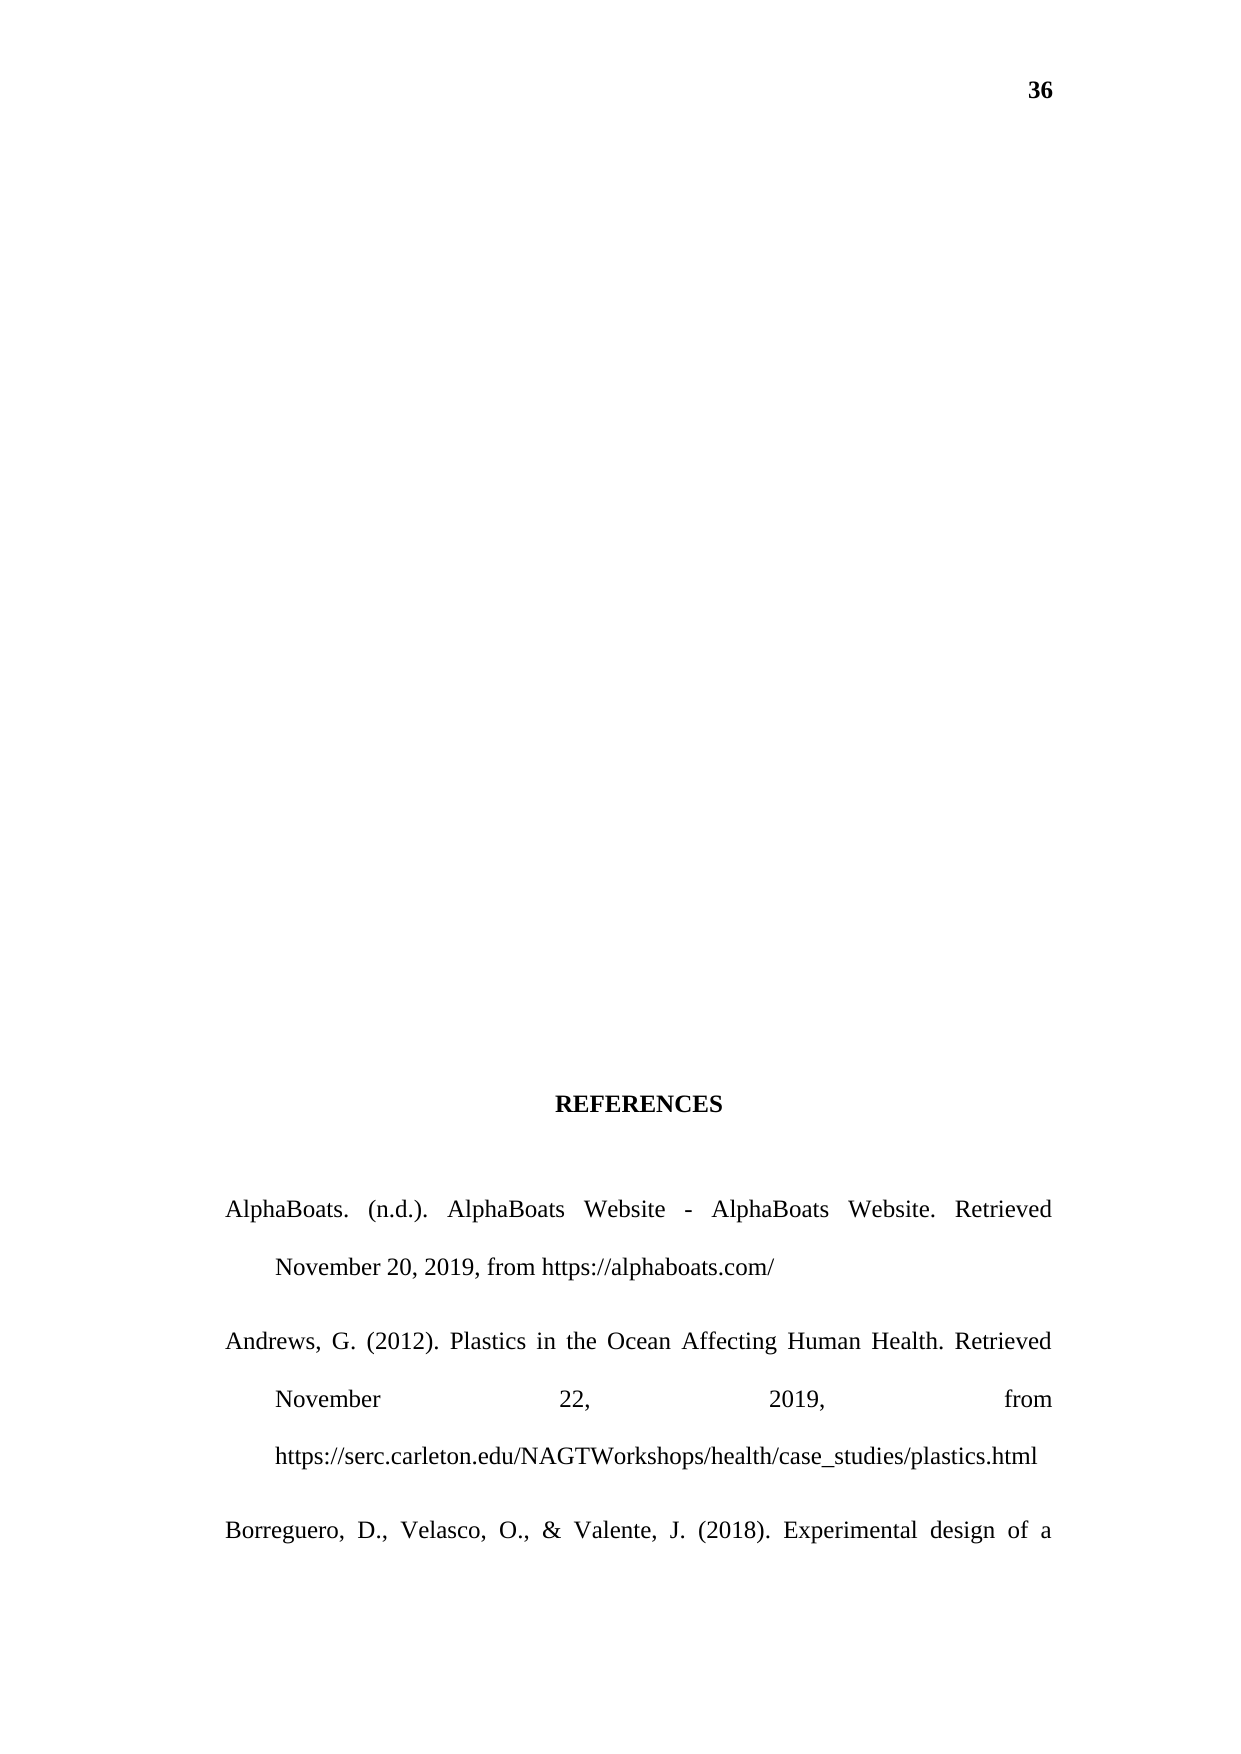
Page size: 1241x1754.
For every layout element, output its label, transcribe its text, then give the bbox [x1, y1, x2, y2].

text Andrews, G. (2012). Plastics in the Ocean Affecting Human Health. Retrieved November 22, 2019, from https://serc.carleton.edu/NAGTWorkshops/health/case_studies/plastics.html [225, 1326, 1053, 1470]
text AlphaBoats. (n.d.). AlphaBoats Website - AlphaBoats Website. Retrieved November 20, 2019, from https://alphaboats.com/ [225, 1194, 1053, 1281]
subtitle REFERENCES [225, 1089, 1053, 1118]
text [225, 1515, 1053, 1544]
